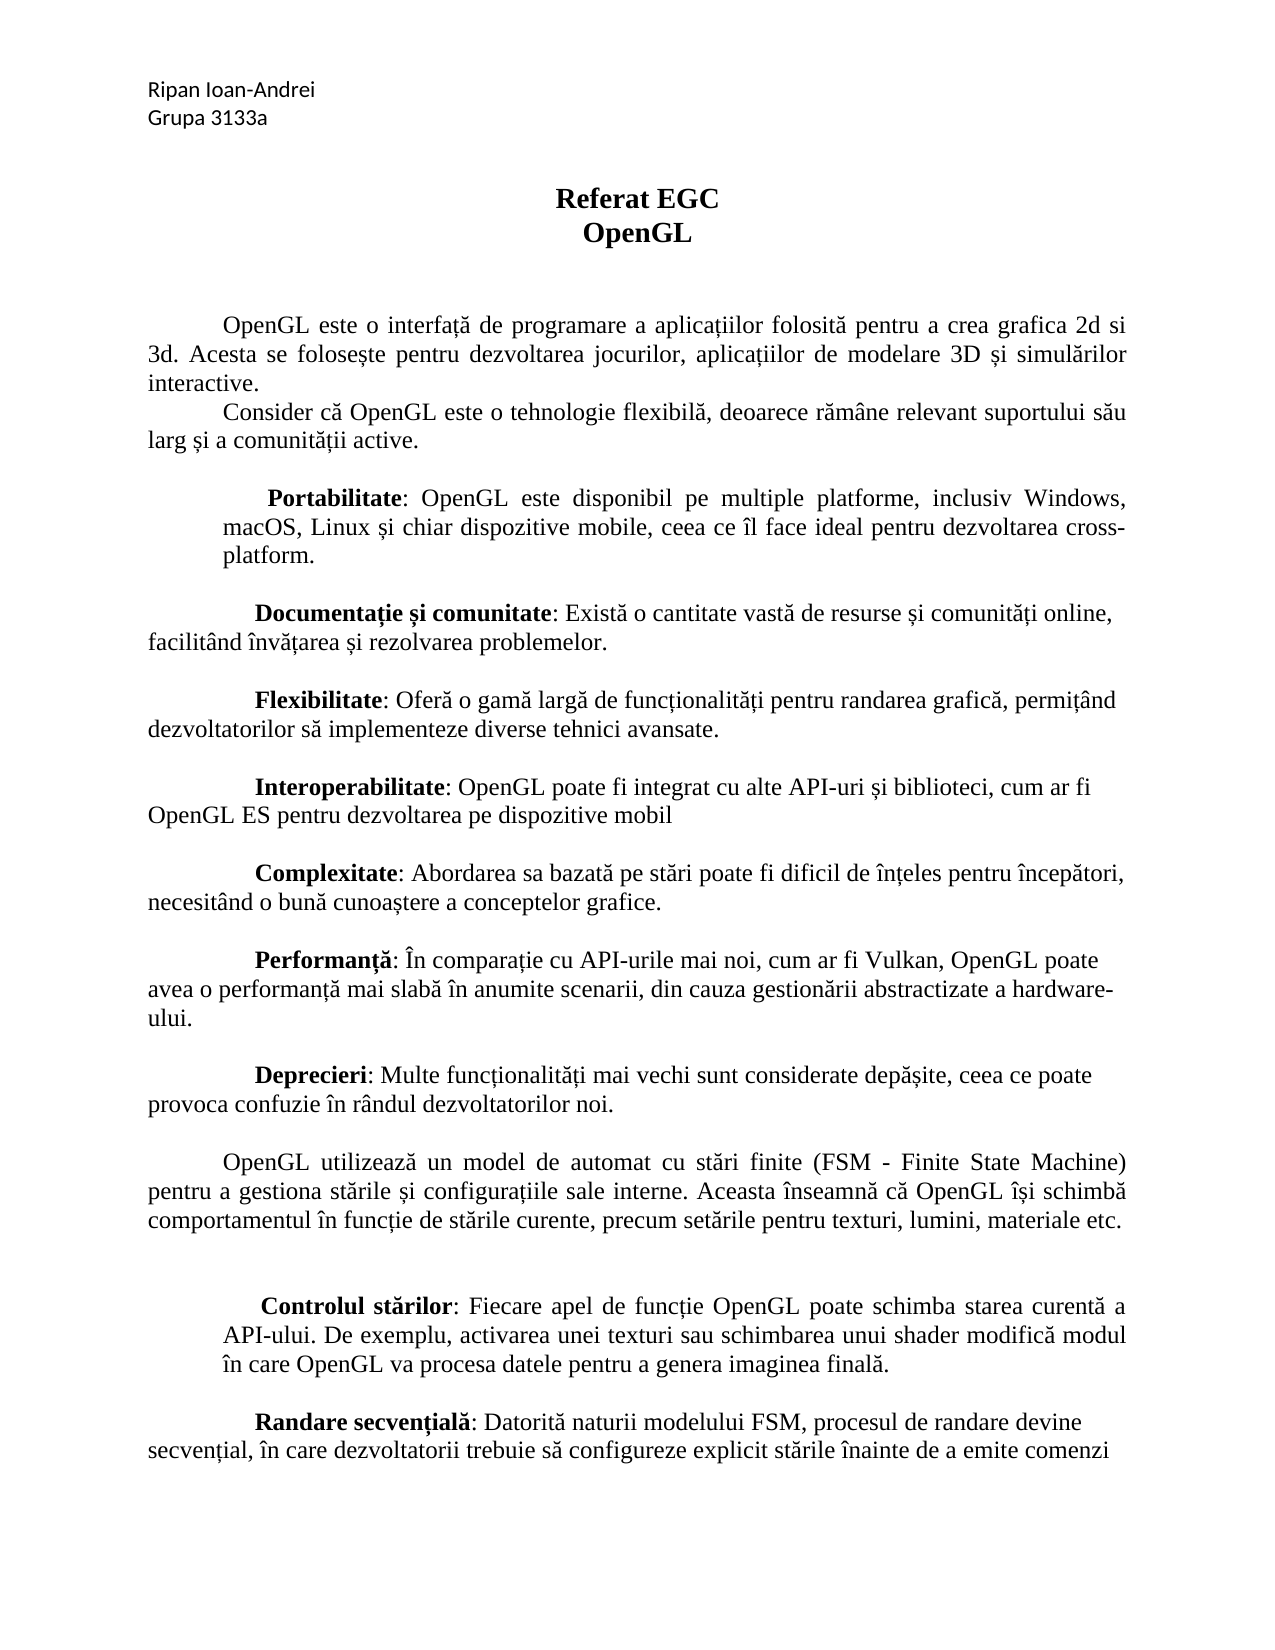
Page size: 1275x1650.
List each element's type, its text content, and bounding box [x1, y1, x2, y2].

text  Flexibilitate: Oferă o gamă largă de funcționalități pentru randarea grafică, permițând dezvoltatorilor să implementeze diverse tehnici avansate. [148, 685, 1127, 743]
text  Complexitate: Abordarea sa bazată pe stări poate fi dificil de înțeles pentru începători, necesitând o bună cunoaștere a conceptelor grafice. [148, 858, 1127, 916]
text  Documentație și comunitate: Există o cantitate vastă de resurse și comunități online, facilitând învățarea și rezolvarea problemelor. [148, 598, 1127, 656]
text  Deprecieri: Multe funcționalități mai vechi sunt considerate depășite, ceea ce poate provoca confuzie în rândul dezvoltatorilor noi. [148, 1061, 1127, 1118]
text OpenGL [148, 215, 1127, 248]
text OpenGL utilizează un model de automat cu stări finite (FSM - Finite State Machine) pentru a gestiona stările și configurațiile sale interne. Aceasta înseamnă că OpenGL își schimbă comportamentul în funcție de stările curente, precum setările pentru texturi, lumini, materiale etc. [148, 1147, 1127, 1233]
text OpenGL este o interfață de programare a aplicațiilor folosită pentru a crea grafica 2d si 3d. Acesta se folosește pentru dezvoltarea jocurilor, aplicațiilor de modelare 3D și simulărilor interactive. [148, 311, 1127, 397]
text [148, 1407, 1127, 1464]
text  Controlul stărilor: Fiecare apel de funcție OpenGL poate schimba starea curentă a API-ului. De exemplu, activarea unei texturi sau schimbarea unui shader modifică modul în care OpenGL va procesa datele pentru a genera imaginea finală. [223, 1263, 1127, 1378]
text Consider că OpenGL este o tehnologie flexibilă, deoarece rămâne relevant suportului său larg și a comunității active. [148, 397, 1127, 454]
text  Portabilitate: OpenGL este disponibil pe multiple platforme, inclusiv Windows, macOS, Linux și chiar dispozitive mobile, ceea ce îl face ideal pentru dezvoltarea cross-platform. [223, 454, 1127, 569]
text  Interoperabilitate: OpenGL poate fi integrat cu alte API-uri și biblioteci, cum ar fi OpenGL ES pentru dezvoltarea pe dispozitive mobil [148, 772, 1127, 829]
text Referat EGC [148, 181, 1127, 215]
text  Performanță: În comparație cu API-urile mai noi, cum ar fi Vulkan, OpenGL poate avea o performanță mai slabă în anumite scenarii, din cauza gestionării abstractizate a hardware-ului. [148, 945, 1127, 1031]
